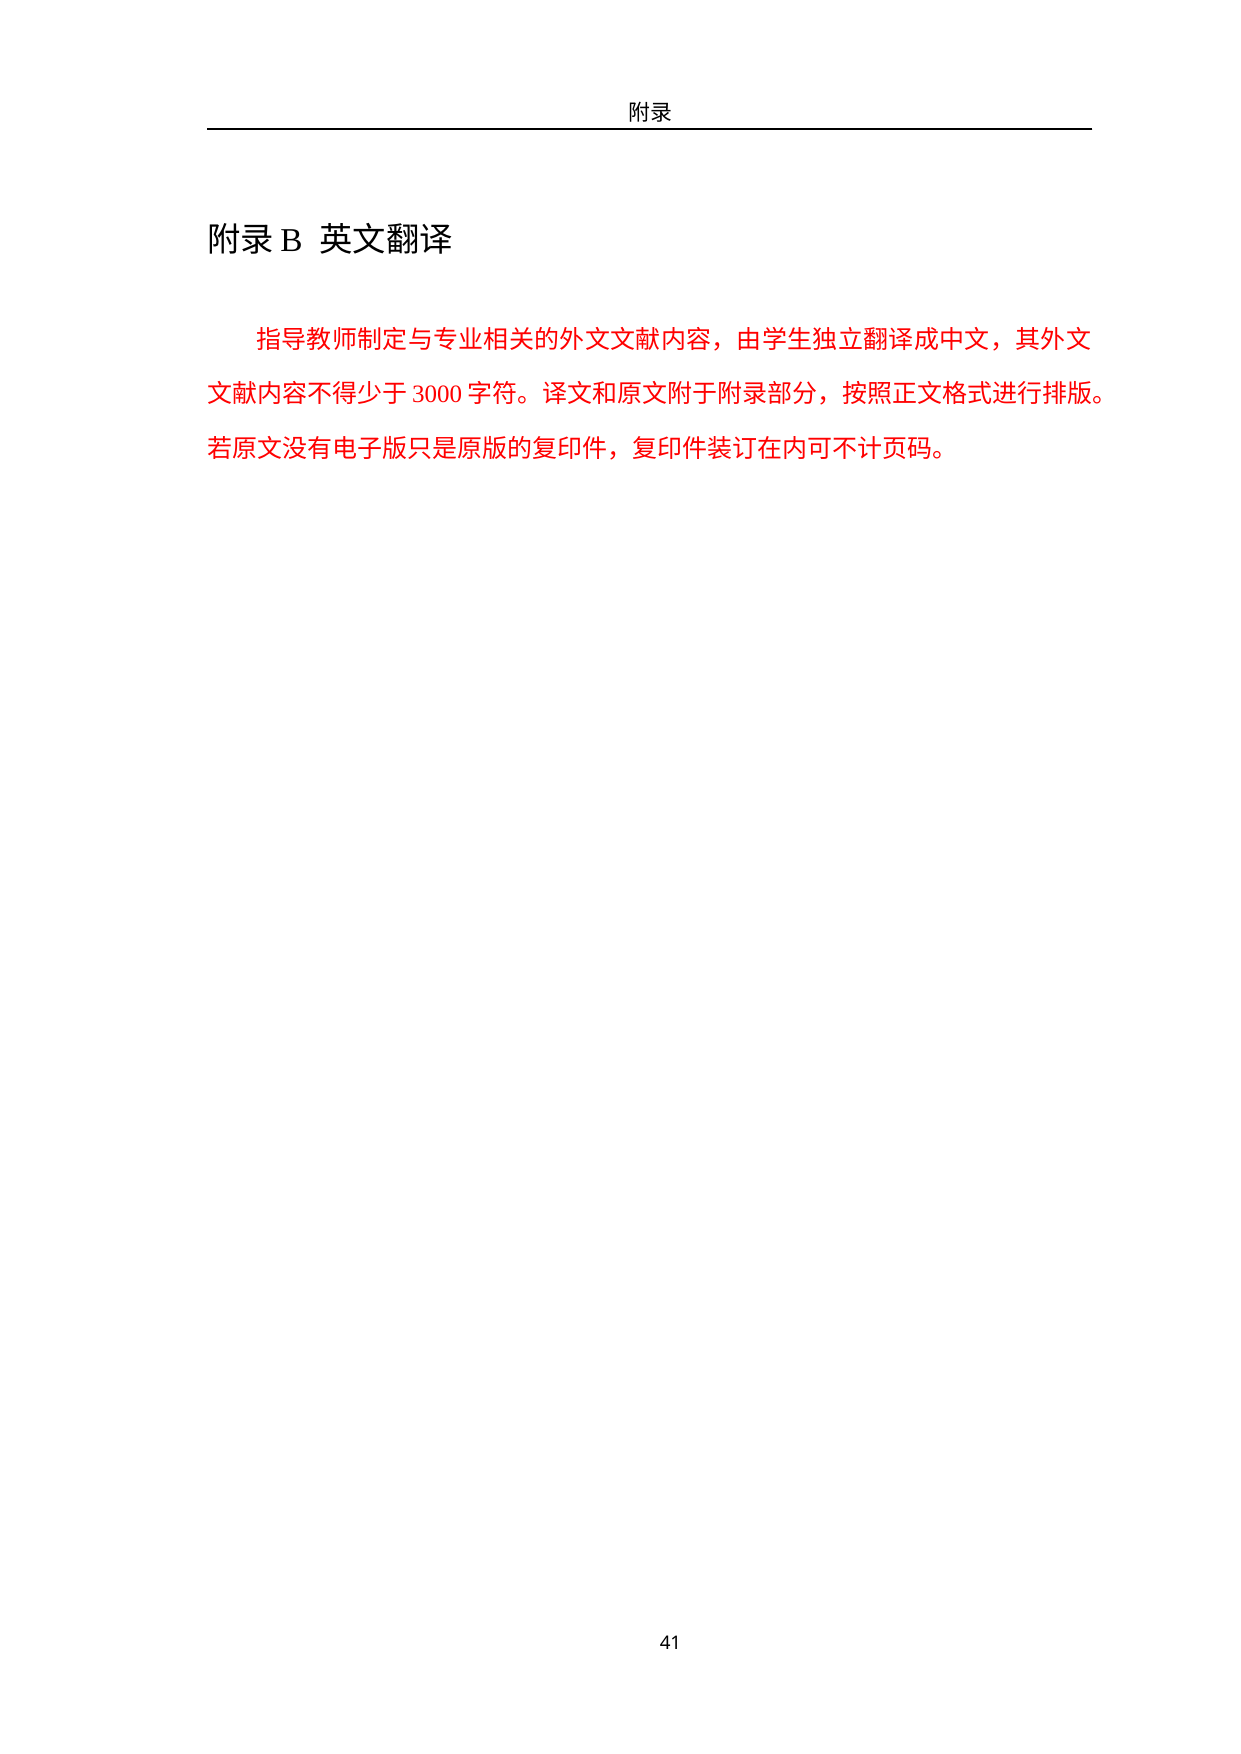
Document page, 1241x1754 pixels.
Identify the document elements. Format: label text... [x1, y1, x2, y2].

subtitle 附录B 英文翻译 [207, 213, 1092, 261]
text 指导教师制定与专业相关的外文文献内容，由学生独立翻译成中文，其外文文献内容不得少于3000字符。译文和原文附于附录部分，按照正文格式进行排版。若原文没有电子版只是原版的复印件，复印件装订在内可不计页码。 [207, 319, 1092, 464]
